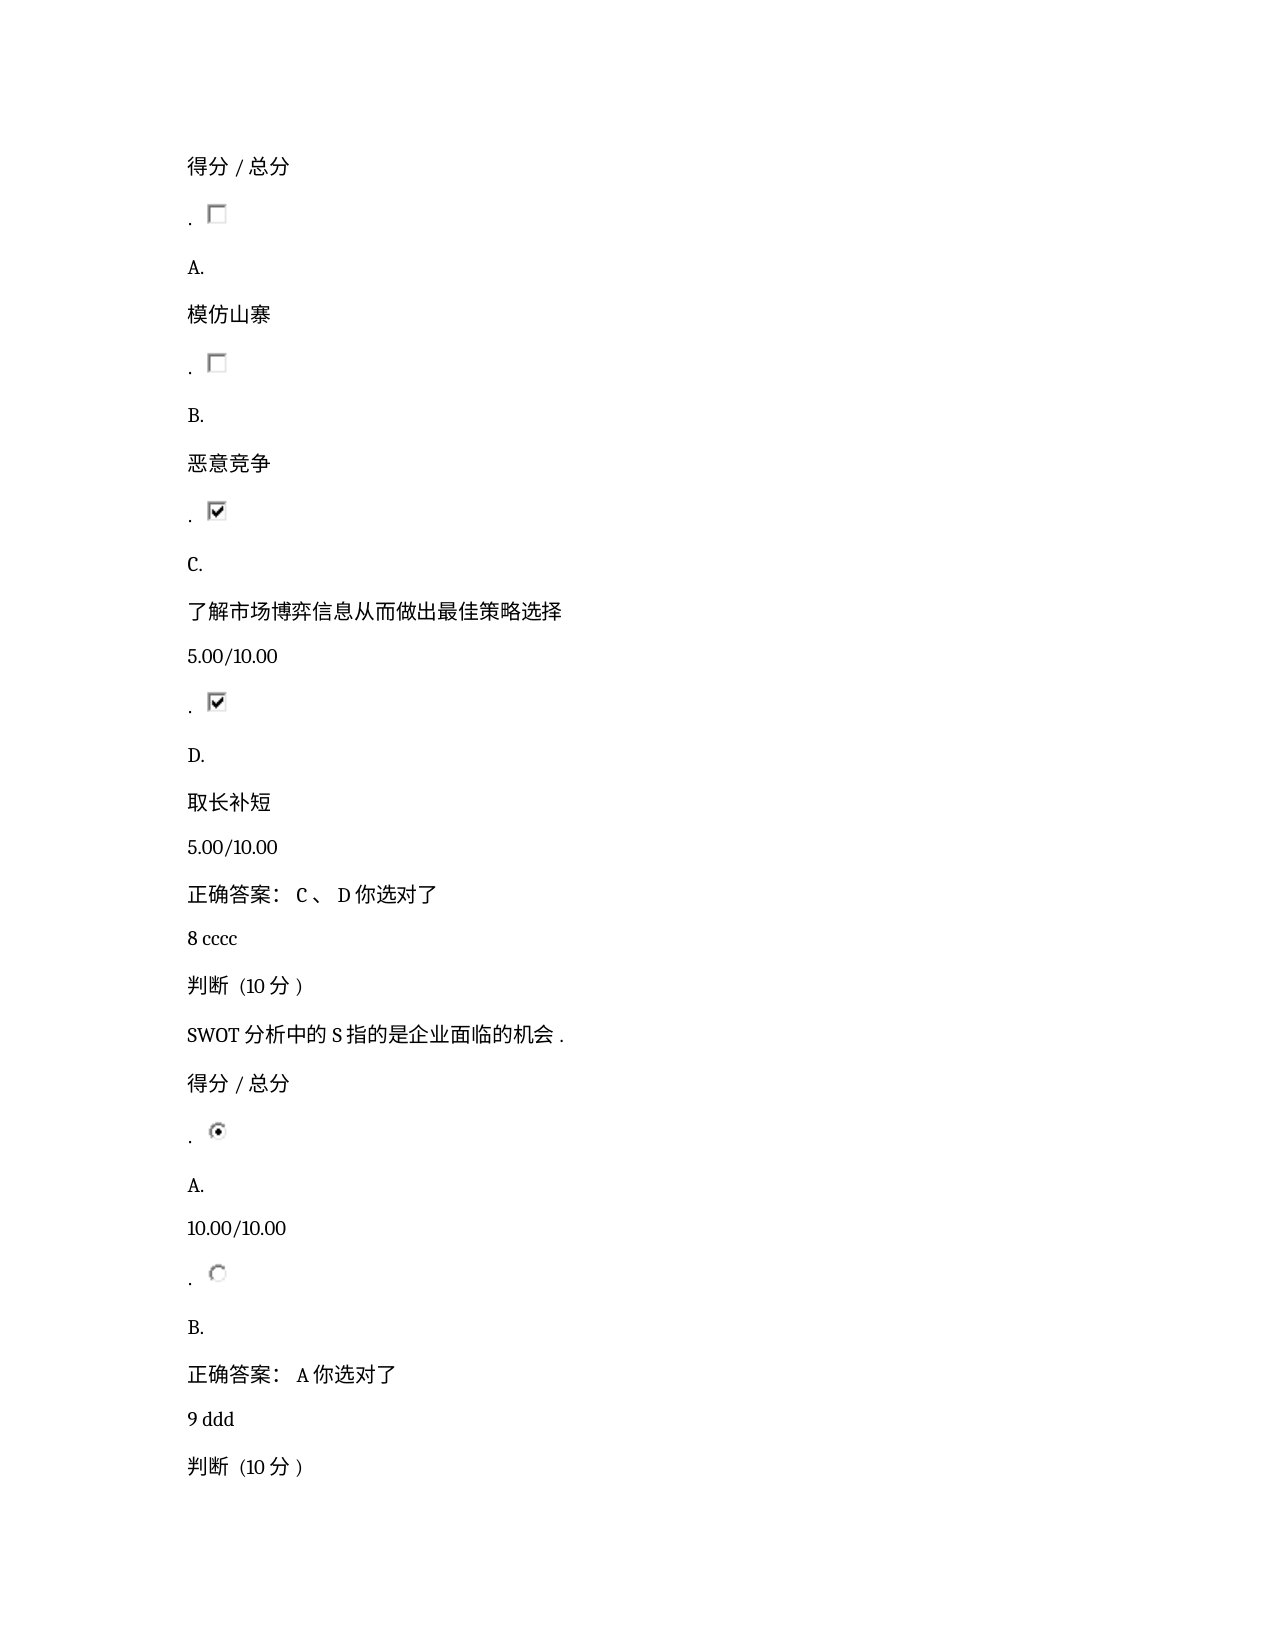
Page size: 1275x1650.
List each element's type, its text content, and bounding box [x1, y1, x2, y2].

picture [206, 495, 249, 529]
text 8 cccc [187, 927, 1087, 951]
text 判断 (10 分 ) [187, 970, 1087, 1000]
text 了解市场博弈信息从而做出最佳策略选择 [187, 595, 1087, 626]
picture [206, 198, 249, 232]
text ∙ [187, 1259, 1087, 1297]
text 取长补短 [187, 786, 1087, 817]
text A. [187, 1173, 1087, 1197]
text 5.00/10.00 [187, 644, 1087, 668]
text ∙ [187, 1117, 1087, 1155]
text D. [187, 744, 1087, 768]
text 5.00/10.00 [187, 835, 1087, 859]
text ∙ [187, 199, 1087, 237]
text 模仿山寨 [187, 298, 1087, 329]
text 得分 / 总分 [187, 150, 1087, 180]
picture [206, 1116, 249, 1150]
text 正确答案： A 你选对了 [187, 1358, 1087, 1388]
text 恶意竞争 [187, 447, 1087, 477]
text 9 ddd [187, 1407, 1087, 1431]
text SWOT 分析中的 S 指的是企业面临的机会 . [187, 1019, 1087, 1049]
text ∙ [187, 687, 1087, 725]
text C. [187, 553, 1087, 577]
text ∙ [187, 496, 1087, 534]
text A. [187, 256, 1087, 280]
text 正确答案： C 、 D 你选对了 [187, 878, 1087, 908]
text 判断 (10 分 ) [187, 1450, 1087, 1480]
text B. [187, 1316, 1087, 1339]
text 10.00/10.00 [187, 1216, 1087, 1240]
picture [206, 347, 249, 381]
text ∙ [187, 347, 1087, 385]
picture [206, 687, 249, 720]
text B. [187, 404, 1087, 428]
picture [206, 1258, 249, 1292]
text 得分 / 总分 [187, 1068, 1087, 1098]
